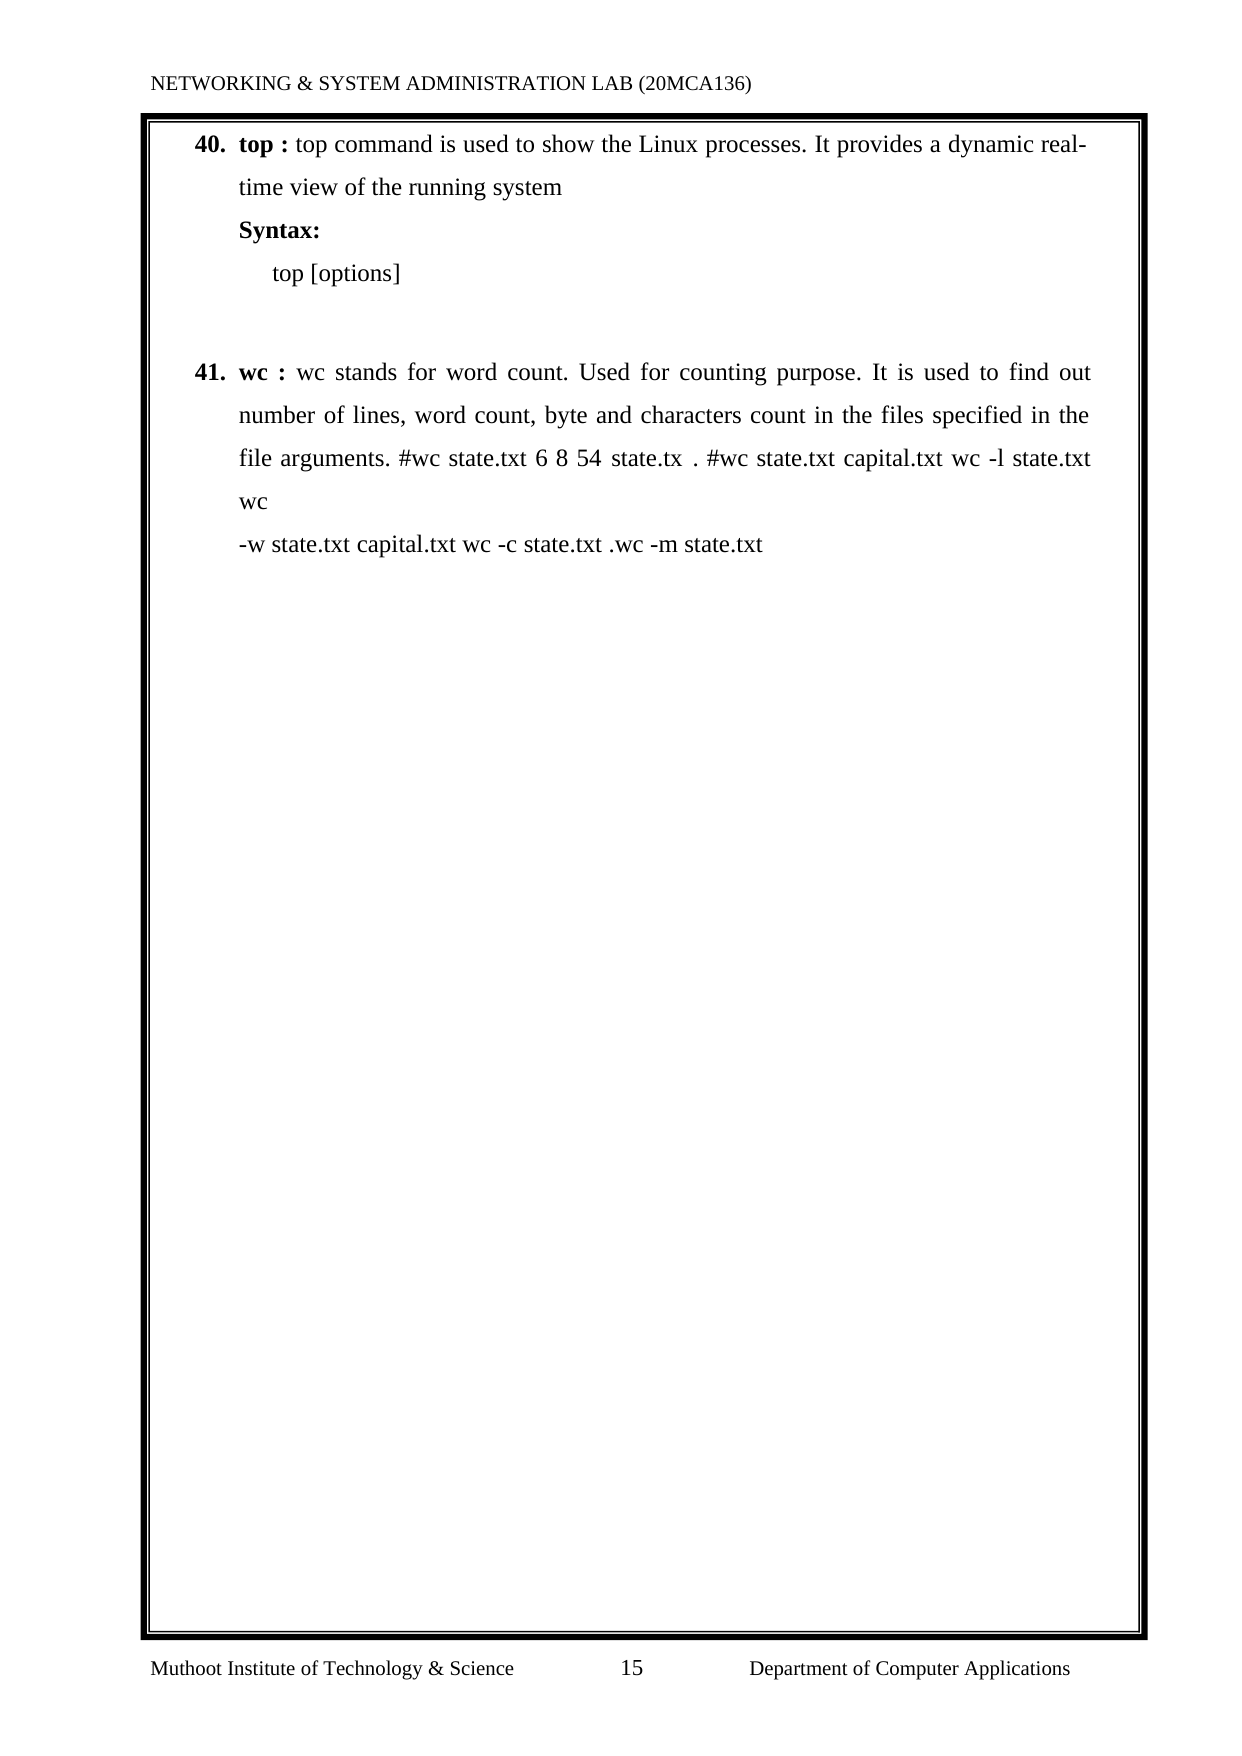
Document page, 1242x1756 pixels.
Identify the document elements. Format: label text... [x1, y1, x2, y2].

text -w state.txt capital.txt wc -c state.txt .wc -m state.txt [239, 529, 1102, 558]
text top [options] [272, 258, 1102, 286]
subtitle Syntax: [239, 215, 1102, 244]
list wc : wc stands for word count. Used for counting purpose. It is used to find out number of lines, word count, byte and characters count in the files specified in the file arguments. #wc state.txt 6 8 54 state.tx . #wc state.txt capital.txt wc -l state.txt wc [194, 357, 1091, 515]
list top : top command is used to show the Linux processes. It provides a dynamic real- time view of the running system [194, 129, 1089, 201]
